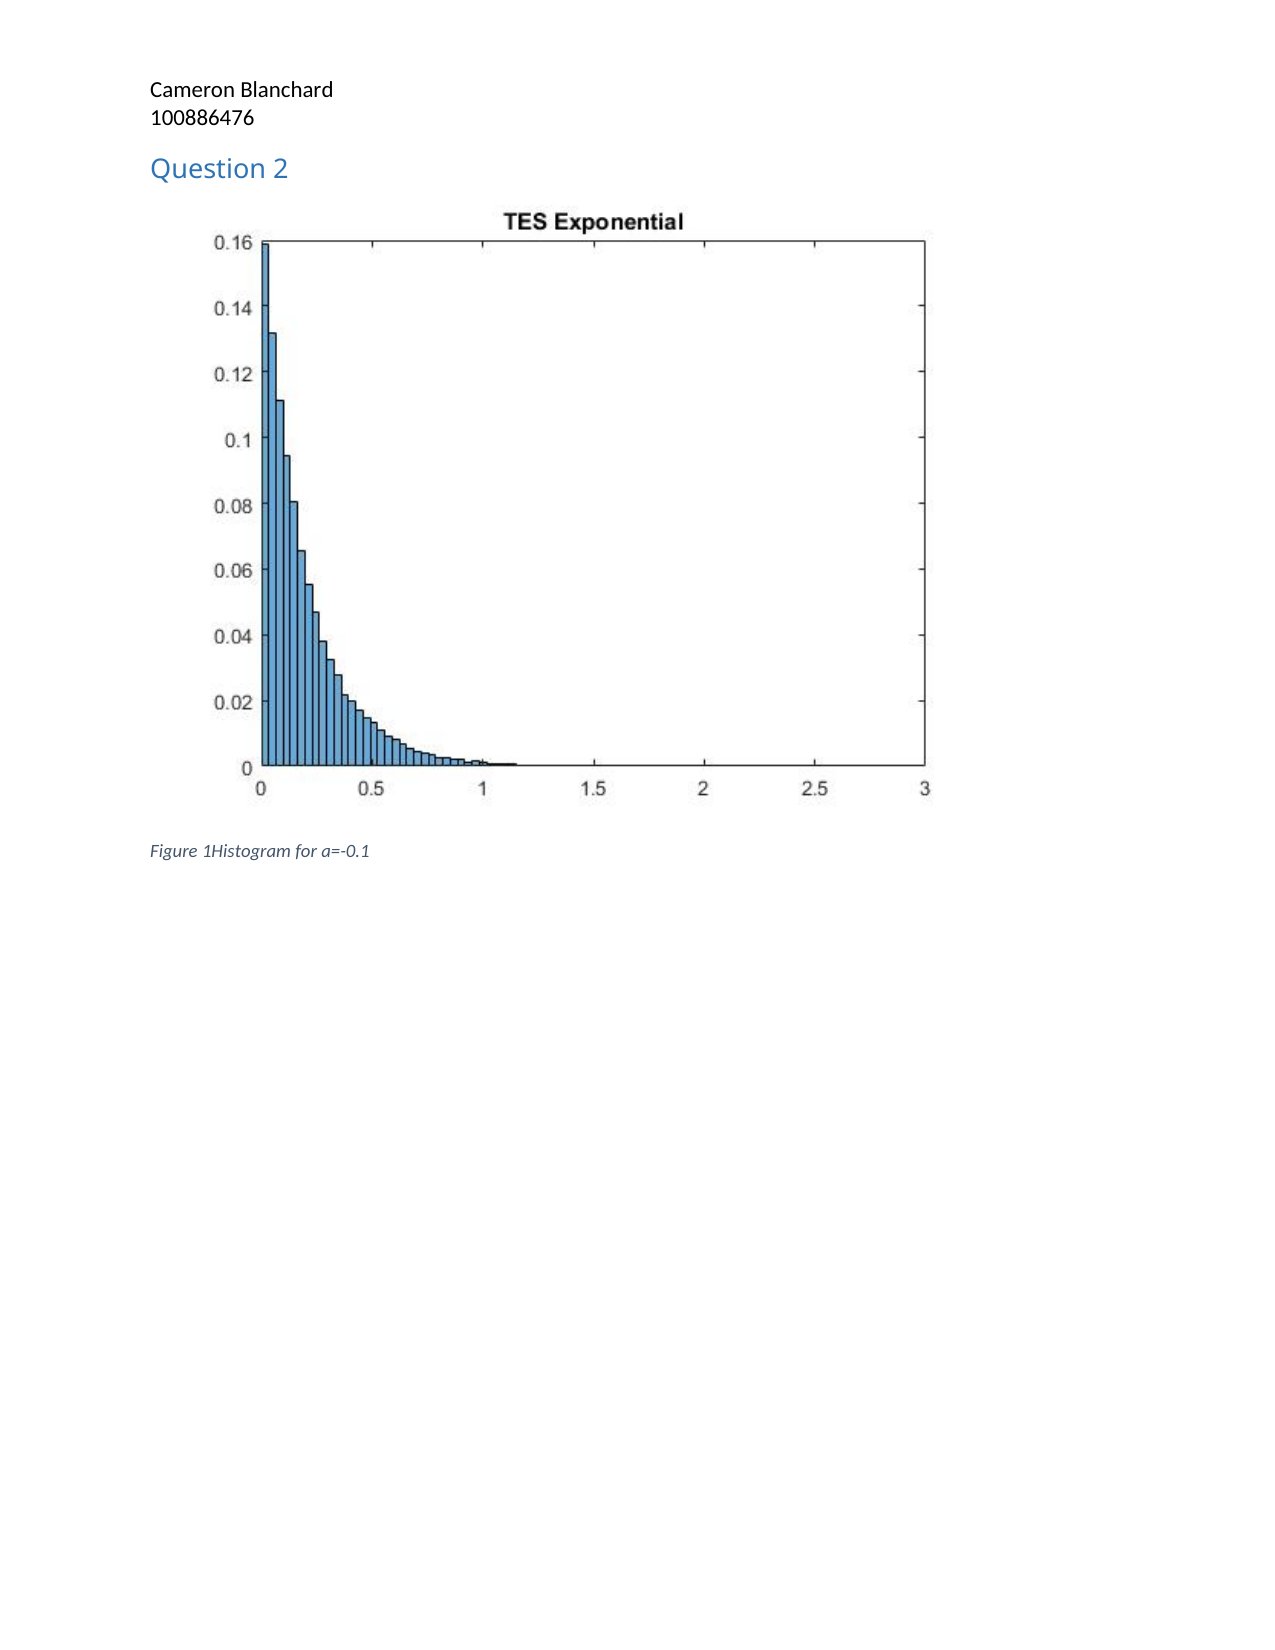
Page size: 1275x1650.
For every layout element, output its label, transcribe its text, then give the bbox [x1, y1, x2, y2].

picture [150, 193, 1007, 837]
subtitle Question 2 [150, 150, 1125, 187]
